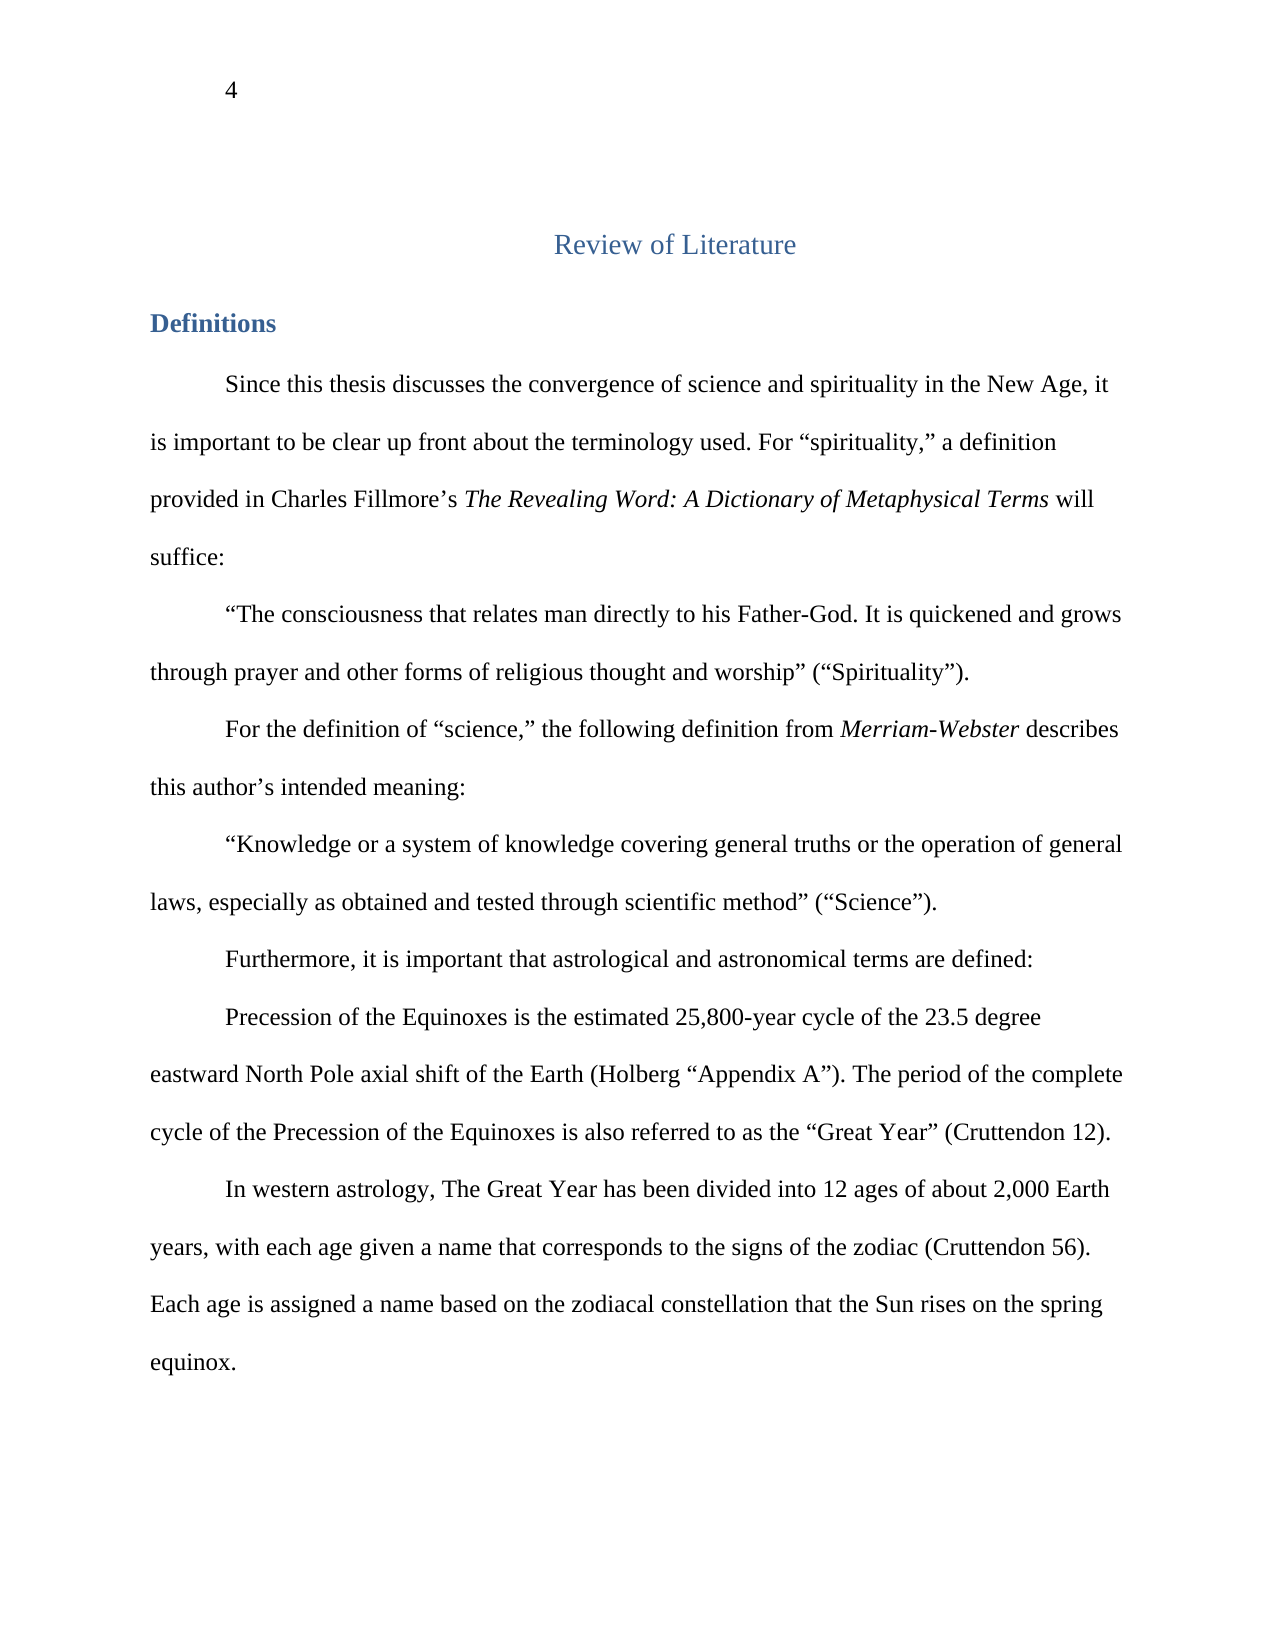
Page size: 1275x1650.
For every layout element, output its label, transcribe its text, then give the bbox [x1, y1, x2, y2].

text In western astrology, The Great Year has been divided into 12 ages of about 2,000 Earth years, with each age given a name that corresponds to the signs of the zodiac (Cruttendon 56). Each age is assigned a name based on the zodiacal constellation that the Sun rises on the spring equinox. [150, 1174, 1125, 1376]
text “The consciousness that relates man directly to his Father-God. It is quickened and grows through prayer and other forms of religious thought and worship” (“Spirituality”). [150, 599, 1125, 686]
text “Knowledge or a system of knowledge covering general truths or the operation of general laws, especially as obtained and tested through scientific method” (“Science”). [150, 829, 1125, 916]
text Since this thesis discusses the convergence of science and spirituality in the New Age, it is important to be clear up front about the terminology used. For “spirituality,” a definition provided in Charles Fillmore’s The Revealing Word: A Dictionary of Metaphysical Terms will suffice: [150, 369, 1125, 571]
text Precession of the Equinoxes is the estimated 25,800-year cycle of the 23.5 degree eastward North Pole axial shift of the Earth (Holberg “Appendix A”). The period of the complete cycle of the Precession of the Equinoxes is also referred to as the “Great Year” (Cruttendon 12). [150, 1002, 1125, 1146]
subtitle Review of Literature [150, 227, 1125, 261]
subtitle Definitions [150, 307, 1125, 338]
text For the definition of “science,” the following definition from Merriam-Webster describes this author’s intended meaning: [150, 714, 1125, 801]
text Furthermore, it is important that astrological and astronomical terms are defined: [150, 944, 1125, 973]
